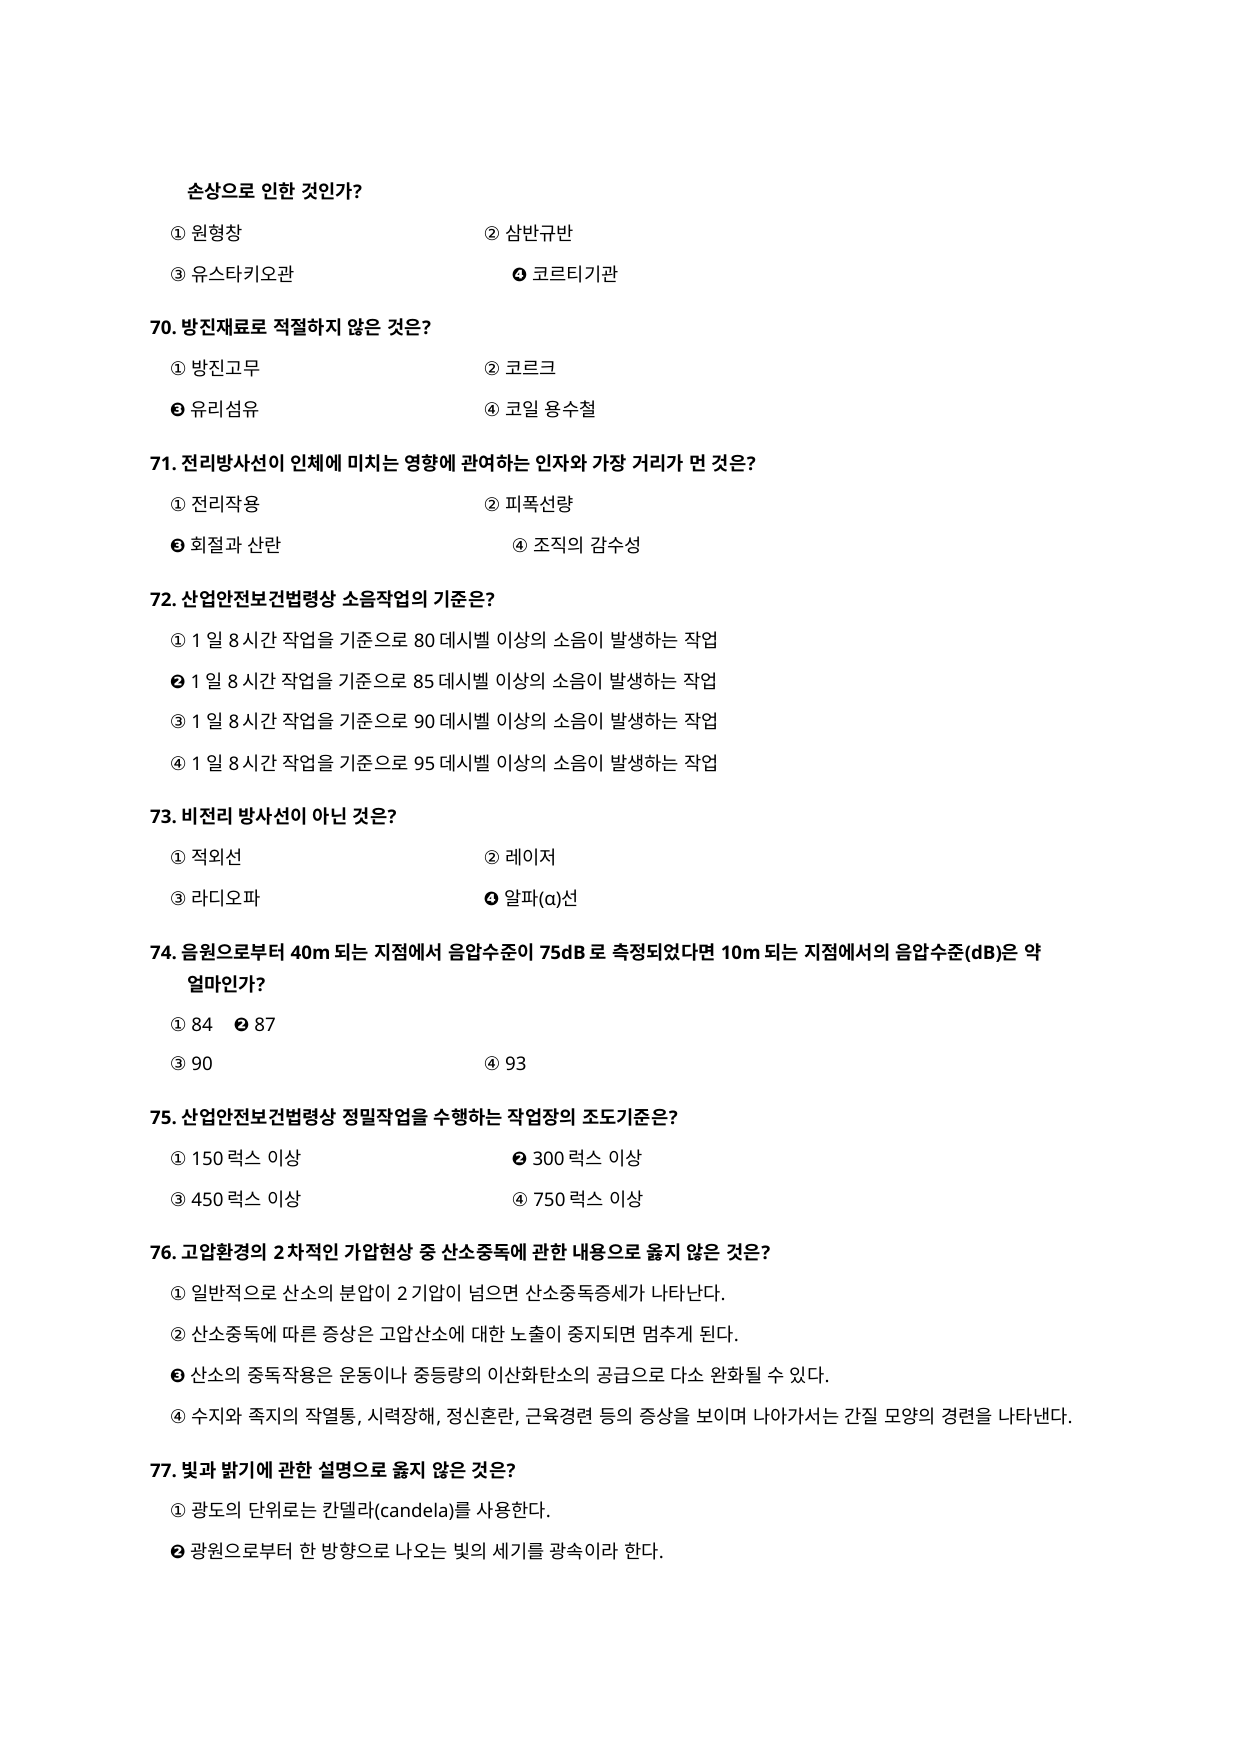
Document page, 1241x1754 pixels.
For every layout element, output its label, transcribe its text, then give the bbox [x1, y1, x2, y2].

text ③ 90 ④ 93 [150, 1050, 1090, 1076]
text 70. 방진재료로 적절하지 않은 것은? [150, 313, 1090, 340]
text ❷ 1일 8시간 작업을 기준으로 85데시벨 이상의 소음이 발생하는 작업 [150, 666, 1090, 693]
text ① 1일 8시간 작업을 기준으로 80데시벨 이상의 소음이 발생하는 작업 [150, 625, 1090, 652]
text ① 전리작용 ② 피폭선량 [150, 489, 1090, 517]
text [150, 177, 1090, 204]
text ① 적외선 ② 레이저 [150, 842, 1090, 870]
text ① 84 ❷ 87 [150, 1011, 1090, 1036]
text 77. 빛과 밝기에 관한 설명으로 옳지 않은 것은? [150, 1455, 1090, 1482]
text ① 방진고무 ② 코르크 [150, 354, 1090, 381]
text 75. 산업안전보건법령상 정밀작업을 수행하는 작업장의 조도기준은? [150, 1102, 1090, 1129]
text ① 원형창 ② 삼반규반 [150, 218, 1090, 245]
text ① 일반적으로 산소의 분압이 2기압이 넘으면 산소중독증세가 나타난다. [150, 1279, 1090, 1306]
text ③ 450럭스 이상 ④ 750럭스 이상 [150, 1184, 1090, 1212]
text ① 150럭스 이상 ❷ 300럭스 이상 [150, 1143, 1090, 1170]
text 74. 음원으로부터 40m되는 지점에서 음압수준이 75dB로 측정되었다면 10m되는 지점에서의 음압수준(dB)은 약 얼마인가? [150, 937, 1090, 997]
text ④ 1일 8시간 작업을 기준으로 95데시벨 이상의 소음이 발생하는 작업 [150, 748, 1090, 775]
text ① 광도의 단위로는 칸델라(candela)를 사용한다. [150, 1496, 1090, 1523]
text ③ 1일 8시간 작업을 기준으로 90데시벨 이상의 소음이 발생하는 작업 [150, 707, 1090, 734]
text ② 산소중독에 따른 증상은 고압산소에 대한 노출이 중지되면 멈추게 된다. [150, 1320, 1090, 1347]
text ❸ 회절과 산란 ④ 조직의 감수성 [150, 531, 1090, 558]
text ❸ 유리섬유 ④ 코일 용수철 [150, 395, 1090, 422]
text 73. 비전리 방사선이 아닌 것은? [150, 802, 1090, 829]
text ❷ 광원으로부터 한 방향으로 나오는 빛의 세기를 광속이라 한다. [150, 1537, 1090, 1564]
text 76. 고압환경의 2차적인 가압현상 중 산소중독에 관한 내용으로 옳지 않은 것은? [150, 1238, 1090, 1265]
text ❸ 산소의 중독작용은 운동이나 중등량의 이산화탄소의 공급으로 다소 완화될 수 있다. [150, 1361, 1090, 1388]
text ③ 유스타키오관 ❹ 코르티기관 [150, 259, 1090, 286]
text ③ 라디오파 ❹ 알파(α)선 [150, 884, 1090, 911]
text 72. 산업안전보건법령상 소음작업의 기준은? [150, 584, 1090, 612]
text 71. 전리방사선이 인체에 미치는 영향에 관여하는 인자와 가장 거리가 먼 것은? [150, 449, 1090, 476]
text ④ 수지와 족지의 작열통, 시력장해, 정신혼란, 근육경련 등의 증상을 보이며 나아가서는 간질 모양의 경련을 나타낸다. [150, 1402, 1090, 1429]
